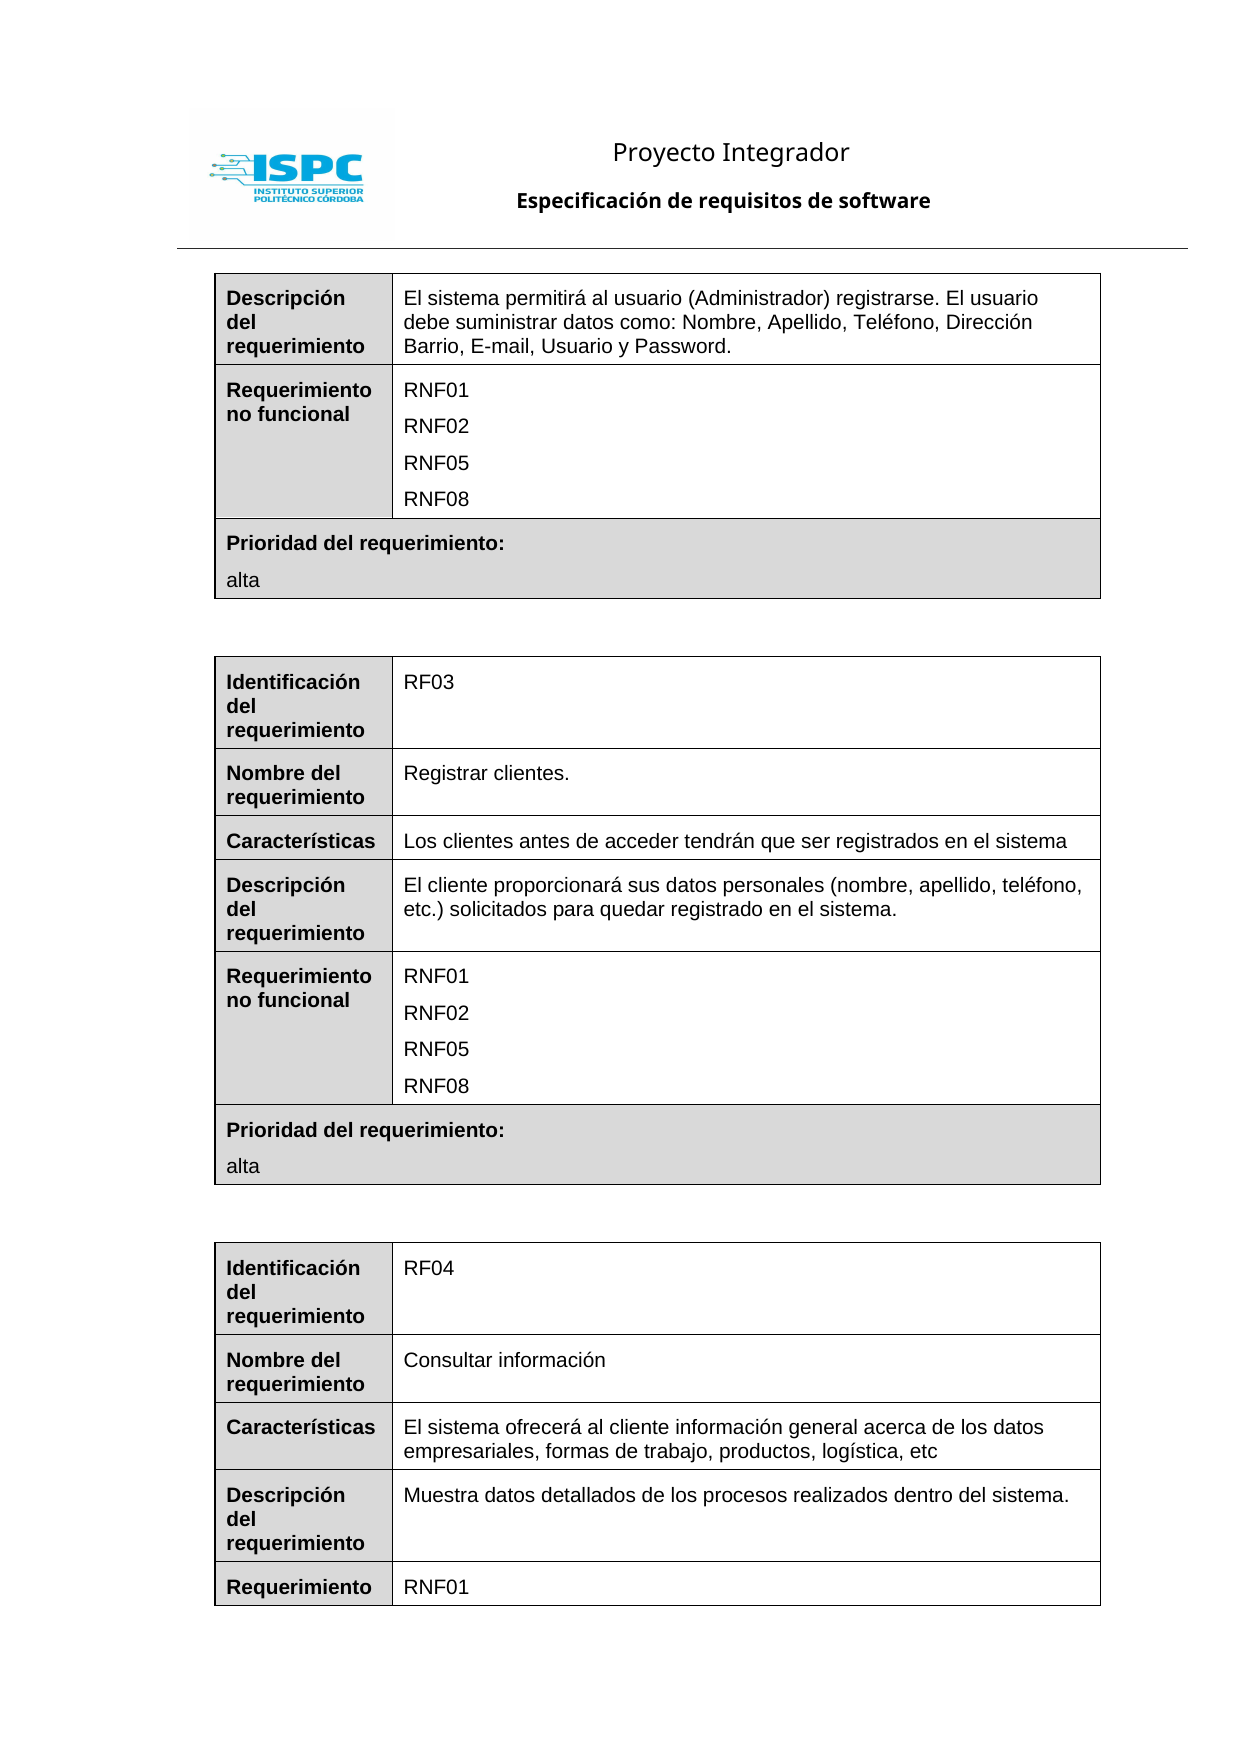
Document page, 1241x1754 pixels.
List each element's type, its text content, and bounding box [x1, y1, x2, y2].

table_cell Muestra datos detallados de los procesos realizados dentro del sistema. [393, 1470, 1100, 1561]
table_cell RNF01 RNF02 RNF05 RNF08 [393, 952, 1100, 1104]
table_cell Requerimiento no funcional [216, 1562, 392, 1605]
table_cell Prioridad del requerimiento: alta [216, 519, 1100, 598]
table_header RF03 [393, 657, 1100, 748]
table_cell El sistema permitirá al usuario (Administrador) registrarse. El usuario debe suministrar datos como: Nombre, Apellido, Teléfono, Dirección Barrio, E-mail, Usuario y Password. [393, 274, 1100, 364]
table_cell Consultar información [393, 1335, 1100, 1402]
table_cell Prioridad del requerimiento: alta [216, 1105, 1100, 1184]
table_cell Descripción del requerimiento [216, 1470, 392, 1561]
picture [188, 108, 395, 241]
table_cell El cliente proporcionará sus datos personales (nombre, apellido, teléfono, etc.) solicitados para quedar registrado en el sistema. [393, 860, 1100, 951]
table_cell Los clientes antes de acceder tendrán que ser registrados en el sistema [393, 816, 1100, 859]
table_cell Requerimiento no funcional [216, 952, 392, 1104]
table_cell Características [216, 1403, 392, 1469]
table_cell Descripción del requerimiento [216, 274, 392, 364]
table_cell Nombre del requerimiento [216, 1335, 392, 1402]
table_cell Registrar clientes. [393, 749, 1100, 815]
table_header Identificación del requerimiento [216, 1243, 392, 1334]
table_cell Características [216, 816, 392, 859]
table_cell Nombre del requerimiento [216, 749, 392, 815]
table_cell El sistema ofrecerá al cliente información general acerca de los datos empresariales, formas de trabajo, productos, logística, etc [393, 1403, 1100, 1469]
table_cell RNF01 RNF02 RNF05 RNF08 [393, 365, 1100, 517]
table_cell Requerimiento no funcional [216, 365, 392, 517]
table_cell RNF01 RNF02 [393, 1562, 1100, 1605]
table_cell Descripción del requerimiento [216, 860, 392, 951]
table_header RF04 [393, 1243, 1100, 1334]
table_header Identificación del requerimiento [216, 657, 392, 748]
